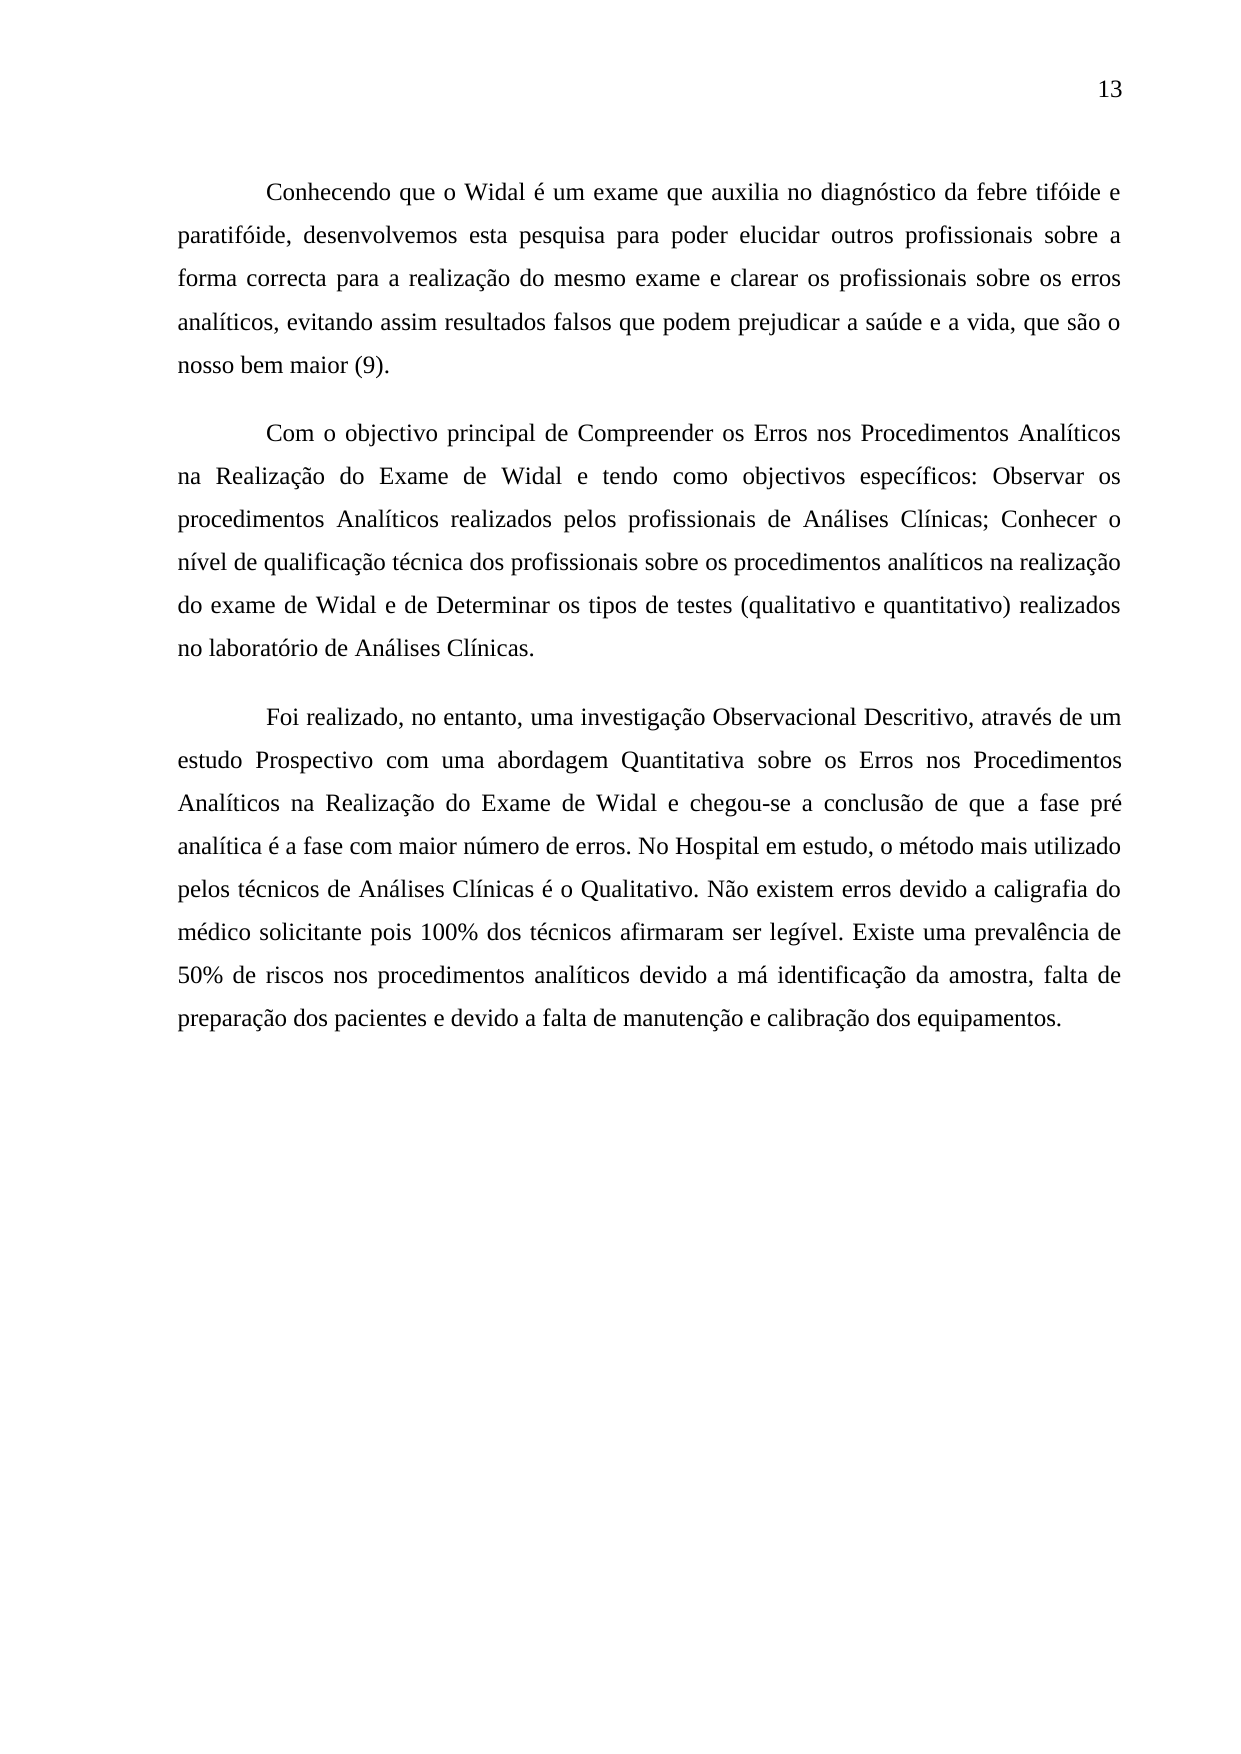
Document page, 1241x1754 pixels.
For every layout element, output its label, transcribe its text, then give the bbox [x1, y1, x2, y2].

text Foi realizado, no entanto, uma investigação Observacional Descritivo, através de um estudo Prospectivo com uma abordagem Quantitativa sobre os Erros nos Procedimentos Analíticos na Realização do Exame de Widal e chegou-se a conclusão de que a fase pré analítica é a fase com maior número de erros. No Hospital em estudo, o método mais utilizado pelos técnicos de Análises Clínicas é o Qualitativo. Não existem erros devido a caligrafia do médico solicitante pois 100% dos técnicos afirmaram ser legível. Existe uma prevalência de 50% de riscos nos procedimentos analíticos devido a má identificação da amostra, falta de preparação dos pacientes e devido a falta de manutenção e calibração dos equipamentos. [177, 702, 1122, 1032]
text Conhecendo que o Widal é um exame que auxilia no diagnóstico da febre tifóide e paratifóide, desenvolvemos esta pesquisa para poder elucidar outros profissionais sobre a forma correcta para a realização do mesmo exame e clarear os profissionais sobre os erros analíticos, evitando assim resultados falsos que podem prejudicar a saúde e a vida, que são o nosso bem maior . [177, 177, 1122, 378]
text Com o objectivo principal de Compreender os Erros nos Procedimentos Analíticos na Realização do Exame de Widal e tendo como objectivos específicos: Observar os procedimentos Analíticos realizados pelos profissionais de Análises Clínicas; Conhecer o nível de qualificação técnica dos profissionais sobre os procedimentos analíticos na realização do exame de Widal e de Determinar os tipos de testes (qualitativo e quantitativo) realizados no laboratório de Análises Clínicas. [177, 418, 1122, 662]
